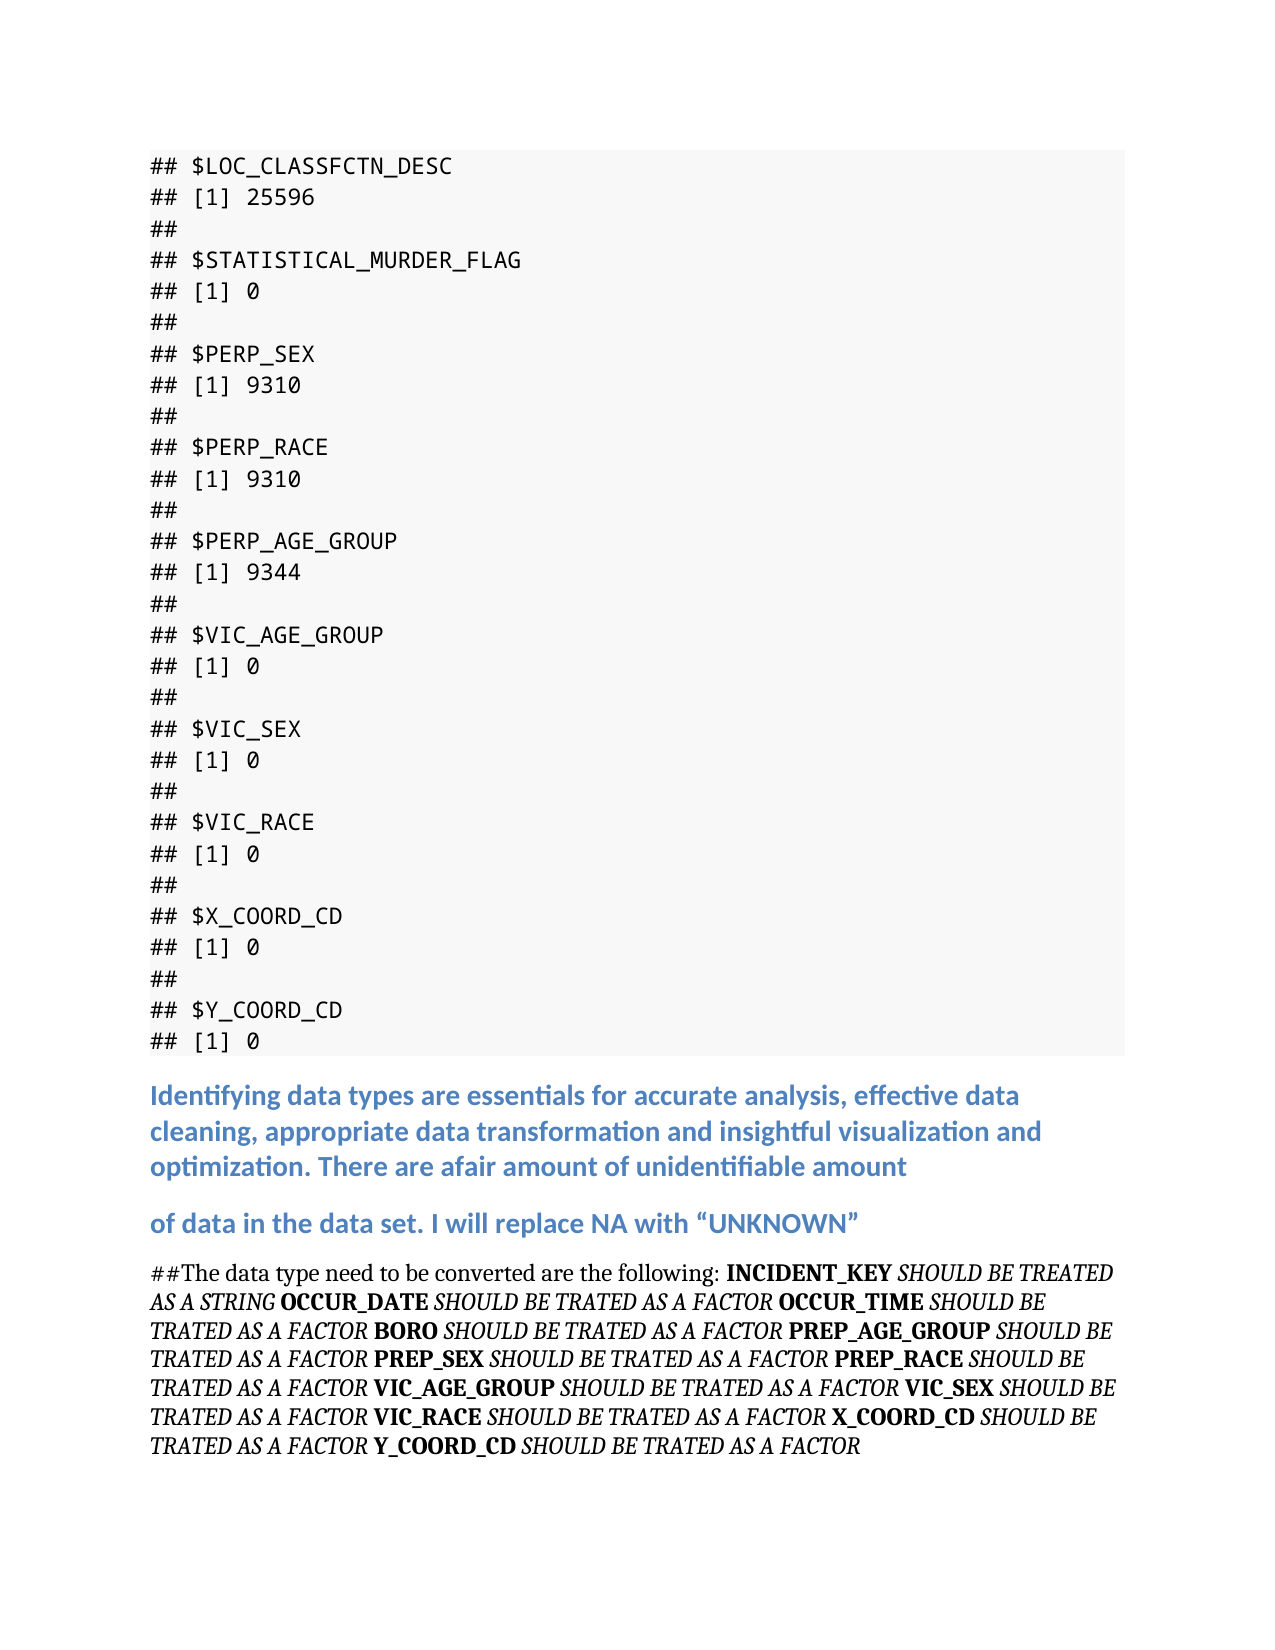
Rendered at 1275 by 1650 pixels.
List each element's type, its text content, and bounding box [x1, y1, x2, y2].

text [150, 150, 1125, 1056]
subtitle of data in the data set. I will replace NA with “UNKNOWN” [150, 1205, 1125, 1240]
text ##The data type need to be converted are the following: INCIDENT_KEY SHOULD BE TREATED AS A STRING OCCUR_DATE SHOULD BE TRATED AS A FACTOR OCCUR_TIME SHOULD BE TRATED AS A FACTOR BORO SHOULD BE TRATED AS A FACTOR PREP_AGE_GROUP SHOULD BE TRATED AS A FACTOR PREP_SEX SHOULD BE TRATED AS A FACTOR PREP_RACE SHOULD BE TRATED AS A FACTOR VIC_AGE_GROUP SHOULD BE TRATED AS A FACTOR VIC_SEX SHOULD BE TRATED AS A FACTOR VIC_RACE SHOULD BE TRATED AS A FACTOR X_COORD_CD SHOULD BE TRATED AS A FACTOR Y_COORD_CD SHOULD BE TRATED AS A FACTOR [150, 1259, 1125, 1460]
subtitle Identifying data types are essentials for accurate analysis, effective data cleaning, appropriate data transformation and insightful visualization and optimization. There are afair amount of unidentifiable amount [150, 1077, 1125, 1184]
